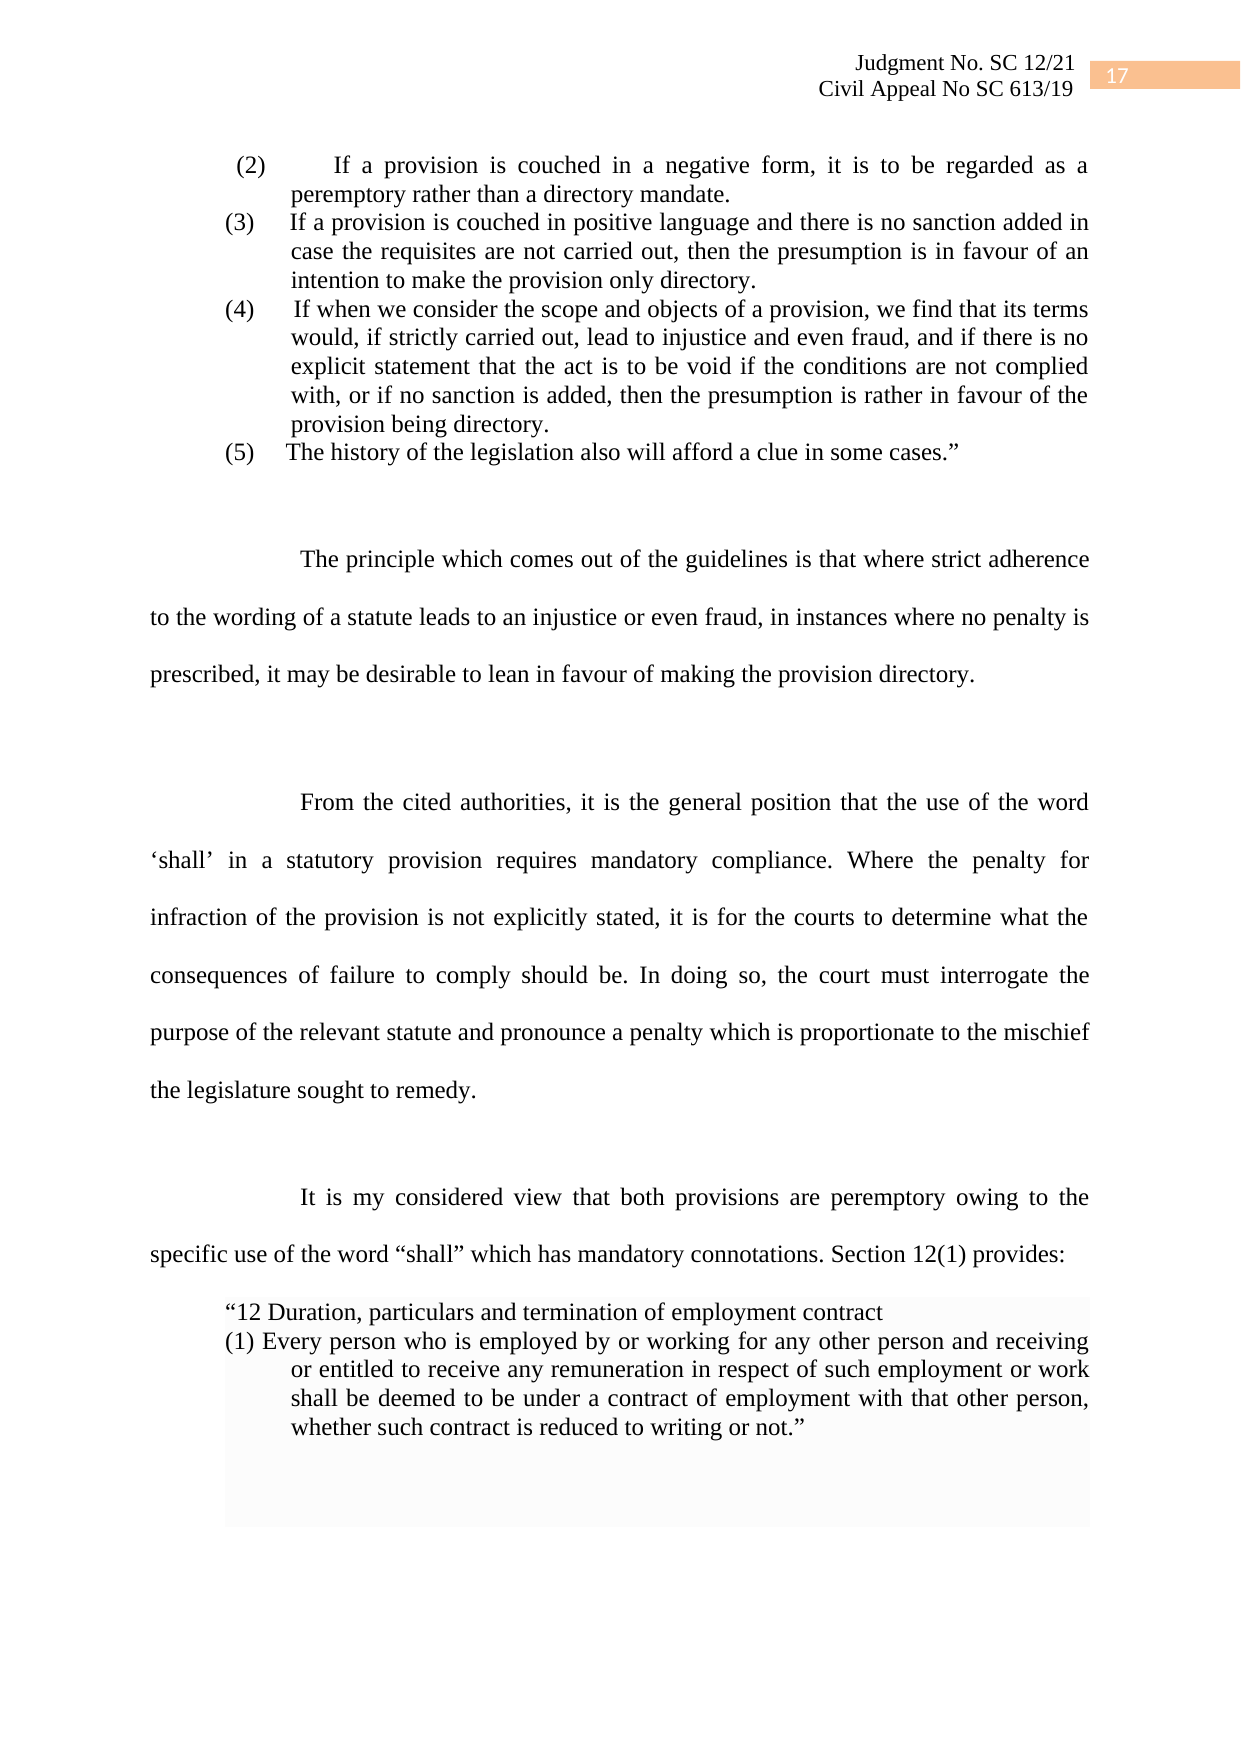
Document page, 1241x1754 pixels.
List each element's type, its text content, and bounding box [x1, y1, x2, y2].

text (4) If when we consider the scope and objects of a provision, we find that its terms would, if strictly carried out, lead to injustice and even fraud, and if there is no explicit statement that the act is to be void if the conditions are not complied with, or if no sanction is added, then the presumption is rather in favour of the provision being directory. [225, 294, 1090, 437]
text From the cited authorities, it is the general position that the use of the word ‘shall’ in a statutory provision requires mandatory compliance. Where the penalty for infraction of the provision is not explicitly stated, it is for the courts to determine what the consequences of failure to comply should be. In doing so, the court must interrogate the purpose of the relevant statute and pronounce a penalty which is proportionate to the mischief the legislature sought to remedy. [150, 787, 1090, 1104]
text It is my considered view that both provisions are peremptory owing to the specific use of the word “shall” which has mandatory connotations. Section 12(1) provides: [150, 1182, 1090, 1268]
text “12 Duration, particulars and termination of employment contract [225, 1297, 1090, 1326]
text The principle which comes out of the guidelines is that where strict adherence to the wording of a statute leads to an injustice or even fraud, in instances where no penalty is prescribed, it may be desirable to lean in favour of making the provision directory. [150, 544, 1090, 688]
text (5) The history of the legislation also will afford a clue in some cases.” [225, 437, 1090, 466]
text (2) If a provision is couched in a negative form, it is to be regarded as a peremptory rather than a directory mandate. [225, 150, 1090, 207]
text (1) Every person who is employed by or working for any other person and receiving or entitled to receive any remuneration in respect of such employment or work shall be deemed to be under a contract of employment with that other person, whether such contract is reduced to writing or not.” [225, 1326, 1090, 1441]
text (3) If a provision is couched in positive language and there is no sanction added in case the requisites are not carried out, then the presumption is in favour of an intention to make the provision only directory. [225, 207, 1090, 294]
